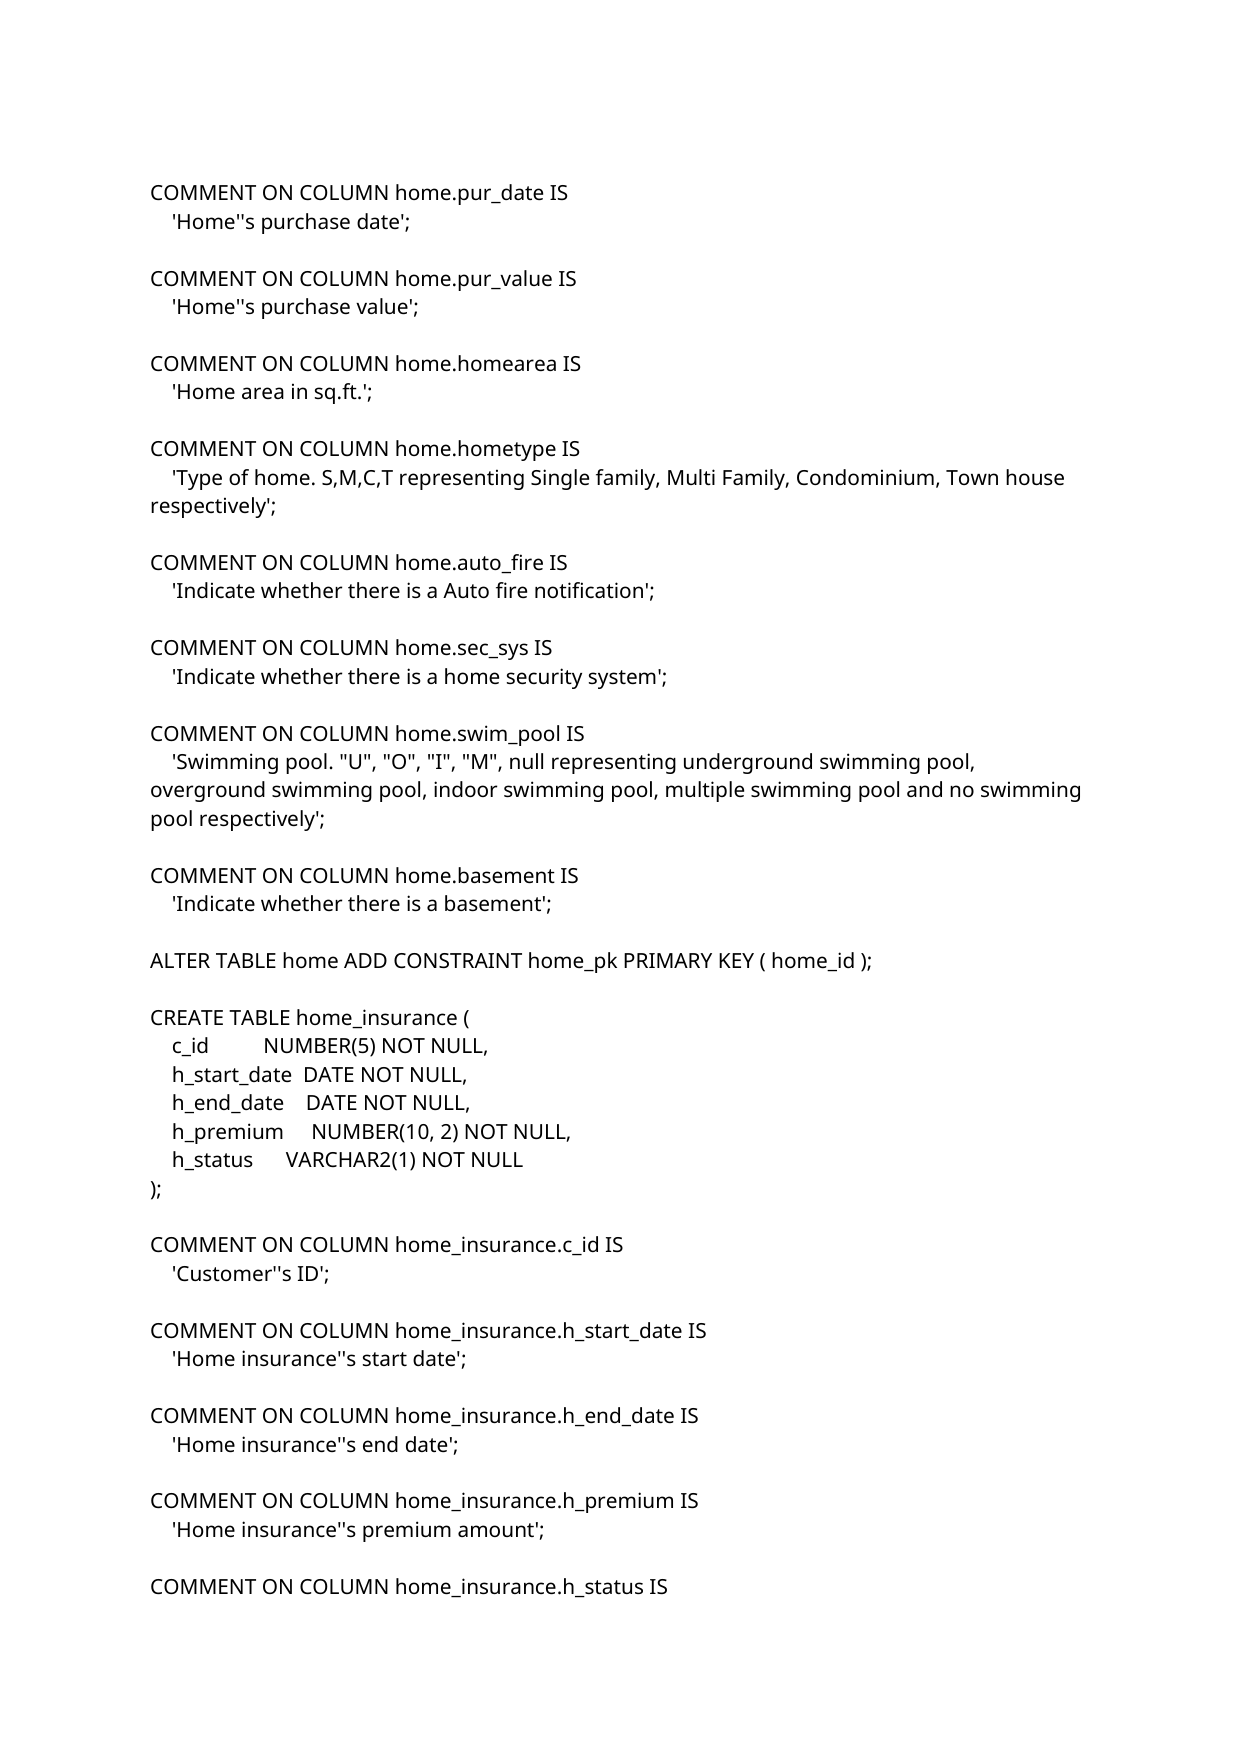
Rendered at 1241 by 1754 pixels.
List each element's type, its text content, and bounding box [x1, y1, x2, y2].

text c_id NUMBER(5) NOT NULL, [150, 1032, 1090, 1060]
text COMMENT ON COLUMN home.pur_value IS [150, 264, 1090, 292]
text 'Home''s purchase value'; [150, 292, 1090, 321]
text 'Home insurance''s start date'; [150, 1344, 1090, 1373]
text 'Indicate whether there is a home security system'; [150, 662, 1090, 690]
text 'Type of home. S,M,C,T representing Single family, Multi Family, Condominium, Town house respectively'; [150, 463, 1090, 520]
text 'Indicate whether there is a basement'; [150, 889, 1090, 918]
text COMMENT ON COLUMN home_insurance.c_id IS [150, 1231, 1090, 1259]
text COMMENT ON COLUMN home.homearea IS [150, 349, 1090, 377]
text COMMENT ON COLUMN home.pur_date IS [150, 178, 1090, 207]
text ); [150, 1174, 1090, 1202]
text 'Swimming pool. "U", "O", "I", "M", null representing underground swimming pool, overground swimming pool, indoor swimming pool, multiple swimming pool and no swimming pool respectively'; [150, 747, 1090, 832]
text 'Home''s purchase date'; [150, 207, 1090, 235]
text 'Home insurance''s premium amount'; [150, 1515, 1090, 1543]
text COMMENT ON COLUMN home.auto_fire IS [150, 548, 1090, 577]
text h_start_date DATE NOT NULL, [150, 1060, 1090, 1088]
text 'Customer''s ID'; [150, 1259, 1090, 1287]
text 'Home insurance''s end date'; [150, 1430, 1090, 1458]
text COMMENT ON COLUMN home.basement IS [150, 861, 1090, 889]
text 'Indicate whether there is a Auto fire notification'; [150, 577, 1090, 605]
text ALTER TABLE home ADD CONSTRAINT home_pk PRIMARY KEY ( home_id ); [150, 946, 1090, 975]
text h_end_date DATE NOT NULL, [150, 1088, 1090, 1117]
text COMMENT ON COLUMN home.swim_pool IS [150, 719, 1090, 747]
text CREATE TABLE home_insurance ( [150, 1003, 1090, 1032]
text COMMENT ON COLUMN home_insurance.h_status IS [150, 1572, 1090, 1600]
text COMMENT ON COLUMN home_insurance.h_end_date IS [150, 1401, 1090, 1430]
text 'Home area in sq.ft.'; [150, 377, 1090, 406]
text COMMENT ON COLUMN home.sec_sys IS [150, 633, 1090, 662]
text h_premium NUMBER(10, 2) NOT NULL, [150, 1117, 1090, 1145]
text COMMENT ON COLUMN home_insurance.h_start_date IS [150, 1316, 1090, 1344]
text COMMENT ON COLUMN home_insurance.h_premium IS [150, 1487, 1090, 1515]
text h_status VARCHAR2(1) NOT NULL [150, 1145, 1090, 1174]
text COMMENT ON COLUMN home.hometype IS [150, 434, 1090, 463]
